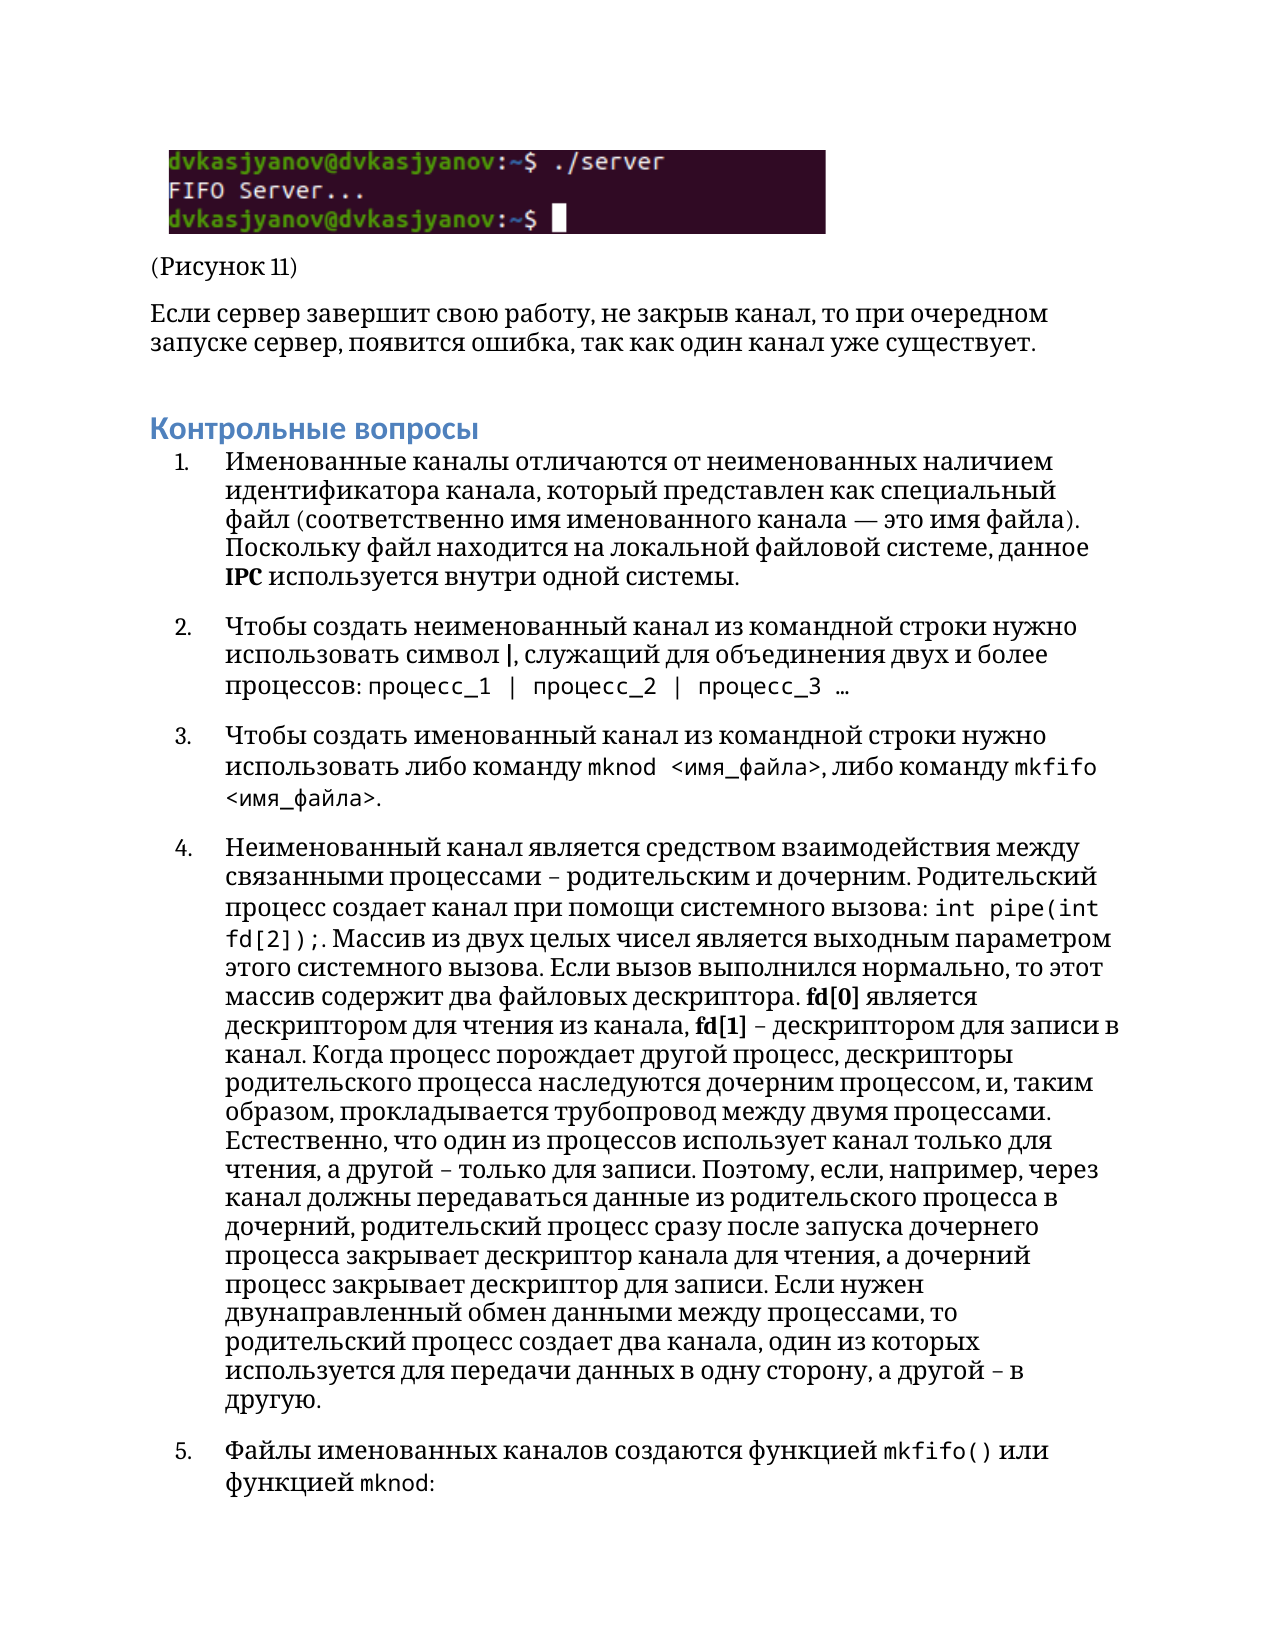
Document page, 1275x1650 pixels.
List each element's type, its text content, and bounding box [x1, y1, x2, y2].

list Файлы именованных каналов создаются функцией mkfifo() или функцией mknod: [175, 1435, 1125, 1498]
list Именованные каналы отличаются от неименованных наличием идентификатора канала, который представлен как специальный файл (соответственно имя именованного канала — это имя файла). Поскольку файл находится на локальной файловой системе, данное IPC используется внутри одной системы. [175, 448, 1125, 592]
list Чтобы создать именованный канал из командной строки нужно использовать либо команду mknod <имя_файла>, либо команду mkfifo <имя_файла>. [175, 722, 1125, 813]
text (Рисунок 11) [150, 252, 1125, 281]
subtitle Контрольные вопросы [150, 407, 1125, 448]
list Неименованный канал является средством взаимодействия между связанными процессами − родительским и дочерним. Родительский процесс создает канал при помощи системного вызова: int pipe(int fd[2]);. Массив из двух целых чисел является выходным параметром этого системного вызова. Если вызов выполнился нормально, то этот массив содержит два файловых дескриптора. fd[0] является дескриптором для чтения из канала, fd[1] − дескриптором для записи в канал. Когда процесс порождает другой процесс, дескрипторы родительского процесса наследуются дочерним процессом, и, таким образом, прокладывается трубопровод между двумя процессами. Естественно, что один из процессов использует канал только для чтения, а другой − только для записи. Поэтому, если, например, через канал должны передаваться данные из родительского процесса в дочерний, родительский процесс сразу после запуска дочернего процесса закрывает дескриптор канала для чтения, а дочерний процесс закрывает дескриптор для записи. Если нужен двунаправленный обмен данными между процессами, то родительский процесс создает два канала, один из которых используется для передачи данных в одну сторону, а другой − в другую. [175, 834, 1125, 1414]
text Если сервер завершит свою работу, не закрыв канал, то при очередном запуске сервер, появится ошибка, так как один канал уже существует. [150, 300, 1125, 357]
picture [168, 150, 826, 234]
list Чтобы создать неименованный канал из командной строки нужно использовать символ |, служащий для объединения двух и более процессов: процесс_1 | процесс_2 | процесс_3 … [175, 613, 1125, 701]
